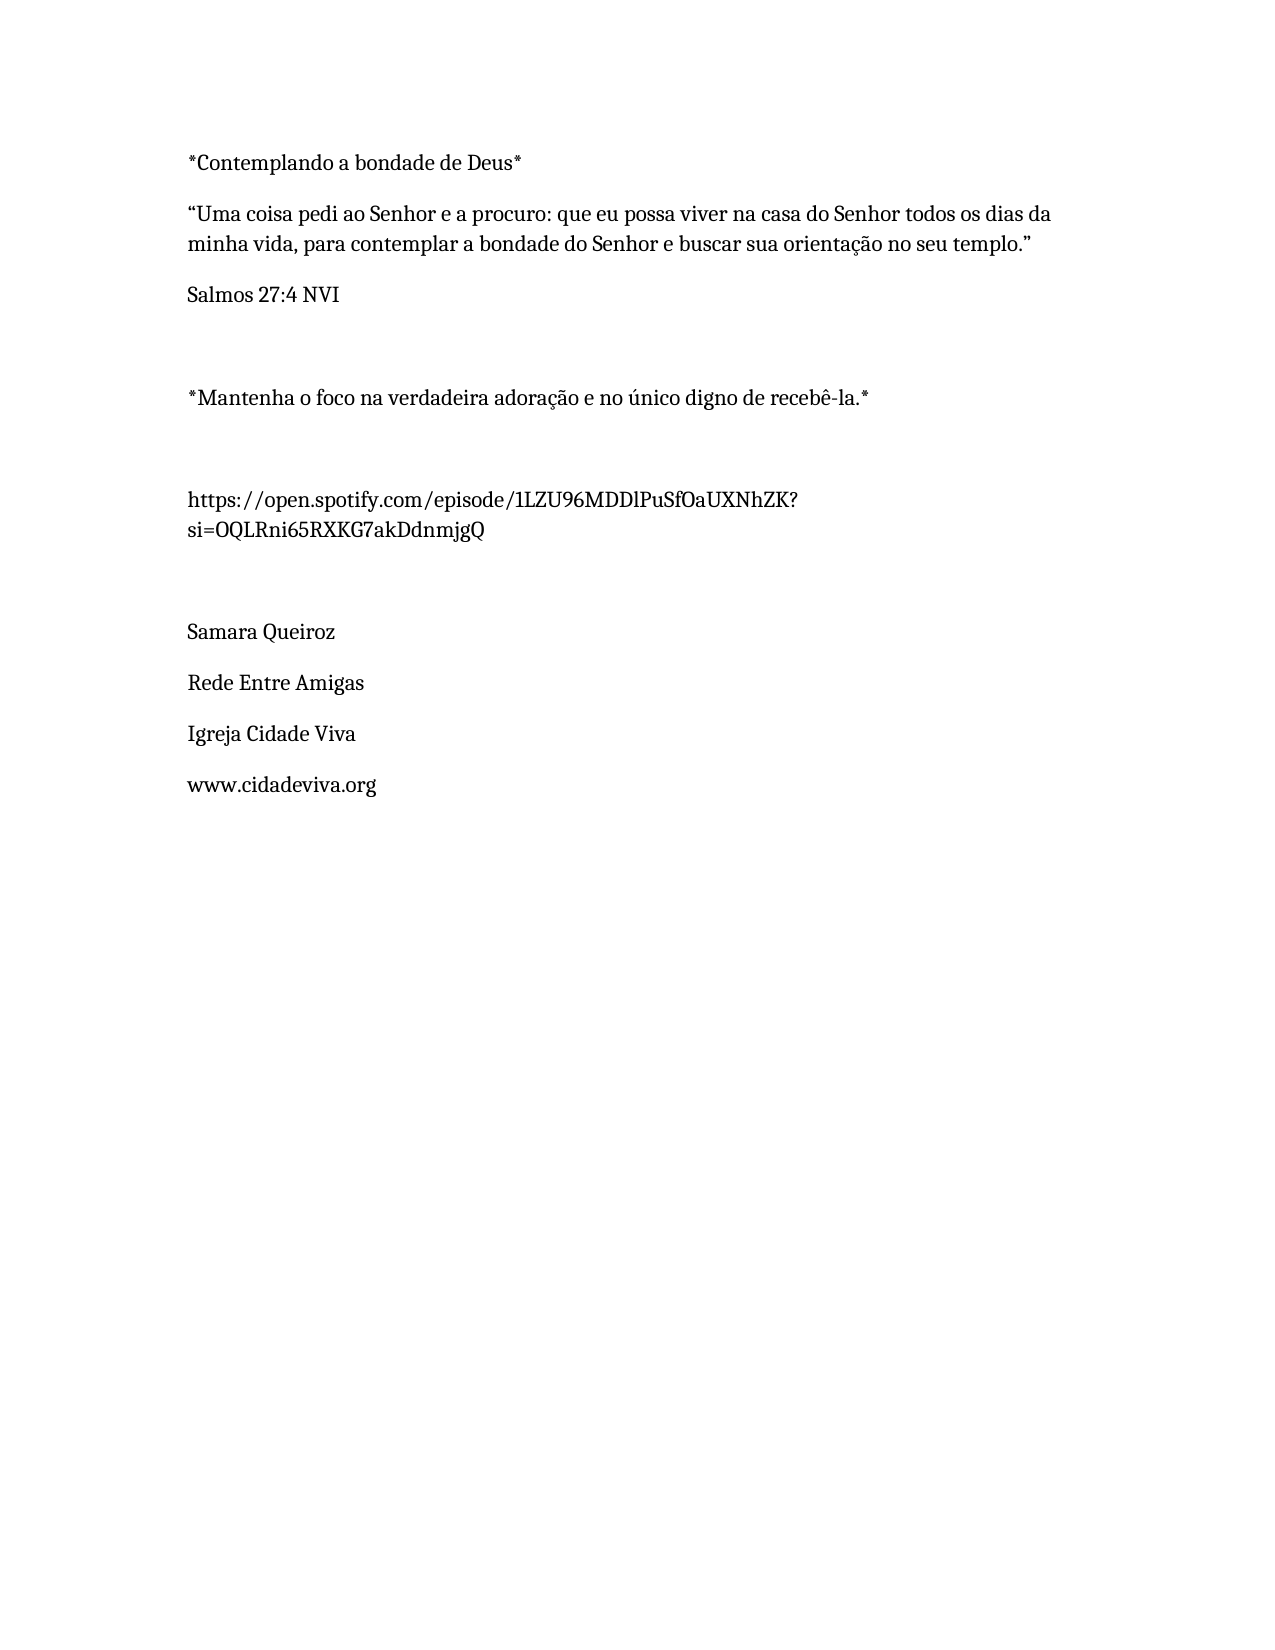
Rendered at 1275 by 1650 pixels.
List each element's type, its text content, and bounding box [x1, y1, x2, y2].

text https://open.spotify.com/episode/1LZU96MDDlPuSfOaUXNhZK?si=OQLRni65RXKG7akDdnmjgQ [187, 486, 1087, 543]
text Rede Entre Amigas [187, 670, 1087, 696]
text Igreja Cidade Viva [187, 721, 1087, 747]
text www.cidadeviva.org [187, 772, 1087, 798]
text Salmos 27:4 NVI [187, 282, 1087, 309]
text Samara Queiroz [187, 619, 1087, 645]
text “Uma coisa pedi ao Senhor e a procuro: que eu possa viver na casa do Senhor todos os dias da minha vida, para contemplar a bondade do Senhor e buscar sua orientação no seu templo.” [187, 201, 1087, 258]
text *Mantenha o foco na verdadeira adoração e no único digno de recebê-la.* [187, 384, 1087, 411]
text *Contemplando a bondade de Deus* [187, 150, 1087, 176]
